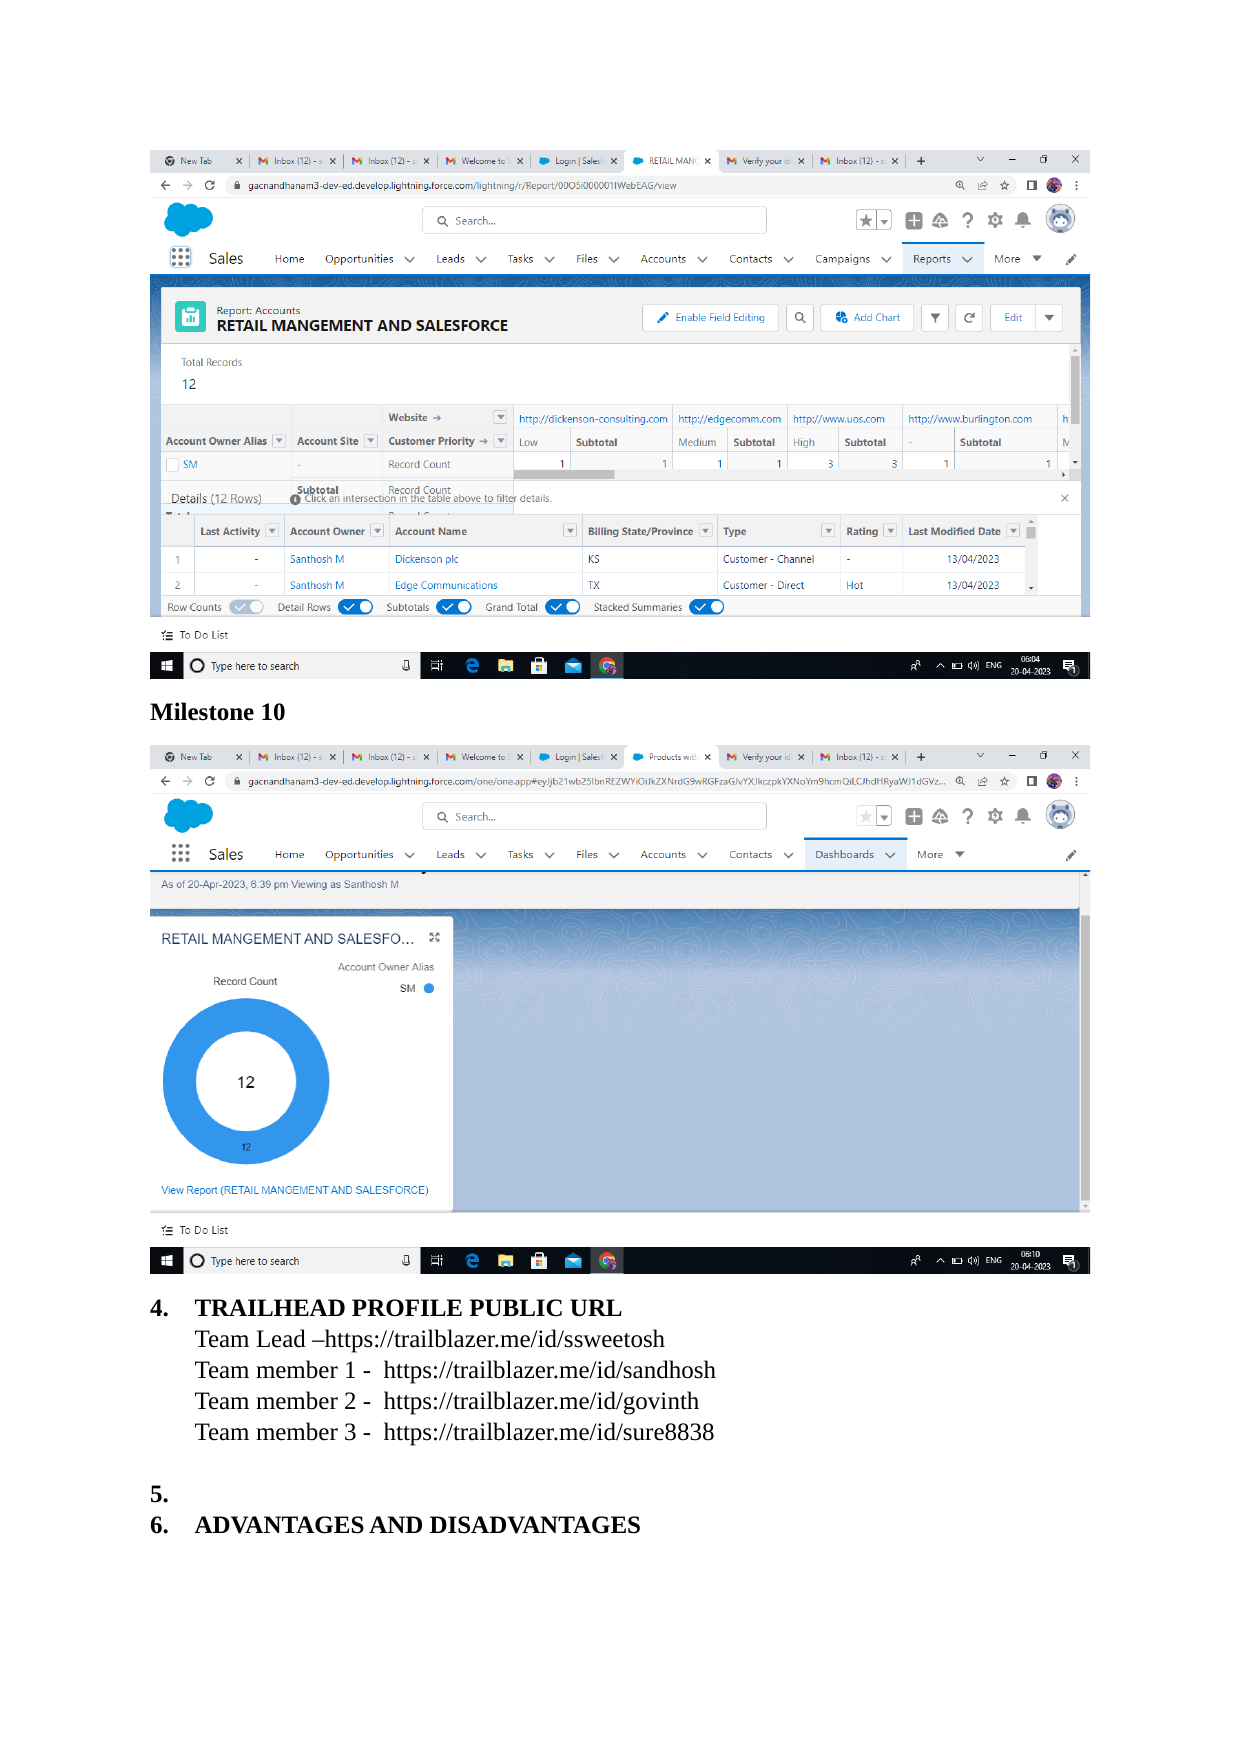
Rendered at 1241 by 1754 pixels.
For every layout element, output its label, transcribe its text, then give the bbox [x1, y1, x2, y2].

picture [150, 745, 1091, 1274]
list TRAILHEAD PROFILE PUBLIC URL [150, 1293, 1090, 1321]
list Team member 1 - https://trailblazer.me/id/sandhosh [194, 1355, 1090, 1383]
text Milestone 10 [150, 697, 1090, 726]
picture [150, 150, 1091, 679]
list Team member 3 - https://trailblazer.me/id/sure8838 [194, 1417, 1090, 1446]
list Team member 2 - https://trailblazer.me/id/govinth [194, 1386, 1090, 1414]
list ADVANTAGES AND DISADVANTAGES [150, 1510, 1090, 1539]
list Team Lead –https://trailblazer.me/id/ssweetosh [194, 1324, 1090, 1352]
